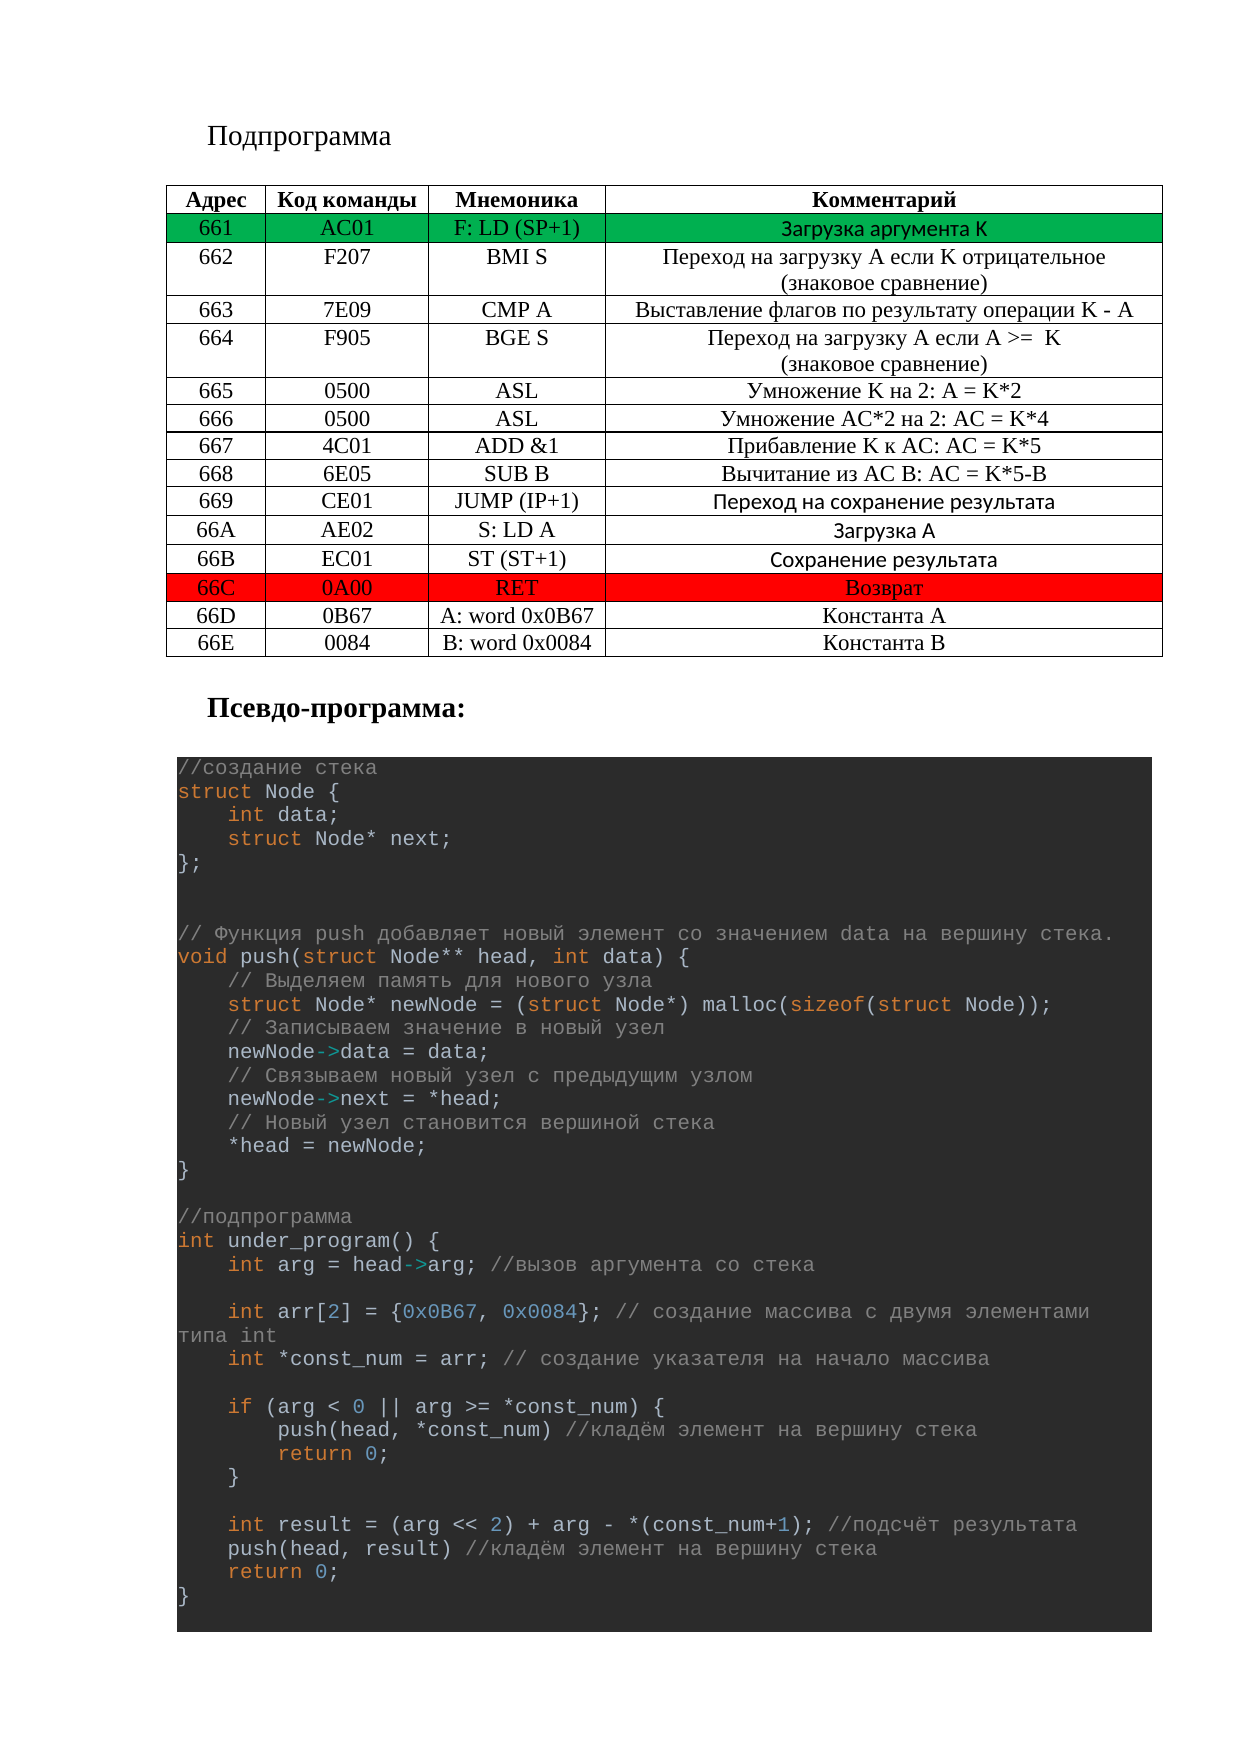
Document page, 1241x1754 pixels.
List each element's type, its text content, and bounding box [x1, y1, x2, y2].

table_cell A: word 0x0B67 [429, 602, 605, 628]
table_cell 66C [167, 574, 265, 601]
table_cell ASL [429, 378, 605, 404]
table_cell 668 [167, 460, 265, 486]
table_header Мнемоника [429, 186, 605, 213]
table_cell EC01 [266, 545, 428, 573]
table_cell F207 [266, 243, 428, 295]
table_cell Возврат [606, 574, 1162, 601]
table_cell 6E05 [266, 460, 428, 486]
table_cell F905 [266, 324, 428, 377]
table_cell 669 [167, 487, 265, 515]
table_cell 66B [167, 545, 265, 573]
table_cell S: LD A [429, 516, 605, 544]
table_cell 666 [167, 405, 265, 431]
table_cell ASL [429, 405, 605, 431]
table_cell Прибавление K к AC: AC = K*5 [606, 433, 1162, 459]
table_cell BGE S [429, 324, 605, 377]
table_cell 665 [167, 378, 265, 404]
table_cell F: LD (SP+1) [429, 214, 605, 242]
table_cell 0084 [266, 629, 428, 656]
table_cell 66D [167, 602, 265, 628]
table_cell Выставление флагов по результату операции K - A [606, 296, 1162, 323]
table_cell 0A00 [266, 574, 428, 601]
table_cell RET [429, 574, 605, 601]
text Псевдо-программа: [177, 690, 1152, 724]
table_cell CMP A [429, 296, 605, 323]
table_cell 0B67 [266, 602, 428, 628]
table_cell 4C01 [266, 433, 428, 459]
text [177, 757, 1152, 1632]
table_cell Загрузка аргумента K [606, 214, 1162, 242]
table_cell Умножение K на 2: A = K*2 [606, 378, 1162, 404]
table_cell AE02 [266, 516, 428, 544]
table_cell 66A [167, 516, 265, 544]
table_cell 662 [167, 243, 265, 295]
table_cell Сохранение результата [606, 545, 1162, 573]
text Подпрограмма [177, 118, 1152, 152]
table_cell CE01 [266, 487, 428, 515]
table_cell 664 [167, 324, 265, 377]
table_cell Константа B [606, 629, 1162, 656]
table_cell BMI S [429, 243, 605, 295]
table_cell 663 [167, 296, 265, 323]
table_cell JUMP (IP+1) [429, 487, 605, 515]
table_cell 0500 [266, 378, 428, 404]
table_cell SUB B [429, 460, 605, 486]
table_cell Вычитание из AC B: AC = K*5-B [606, 460, 1162, 486]
table_cell ADD &1 [429, 433, 605, 459]
table_header Код команды [266, 186, 428, 213]
table_cell Загрузка A [606, 516, 1162, 544]
table_header Комментарий [606, 186, 1162, 213]
table_cell AC01 [266, 214, 428, 242]
table_cell 7E09 [266, 296, 428, 323]
table_cell 667 [167, 433, 265, 459]
table_cell 661 [167, 214, 265, 242]
table_cell Переход на сохранение результата [606, 487, 1162, 515]
table_cell Константа A [606, 602, 1162, 628]
table_header Адрес [167, 186, 265, 213]
table_cell 0500 [266, 405, 428, 431]
table_cell B: word 0x0084 [429, 629, 605, 656]
table_cell 66E [167, 629, 265, 656]
table_cell Переход на загрузку A если A >= K (знаковое сравнение) [606, 324, 1162, 377]
table_cell Умножение AC*2 на 2: AC = K*4 [606, 405, 1162, 431]
table_cell Переход на загрузку A если K отрицательное (знаковое сравнение) [606, 243, 1162, 295]
table_cell ST (ST+1) [429, 545, 605, 573]
